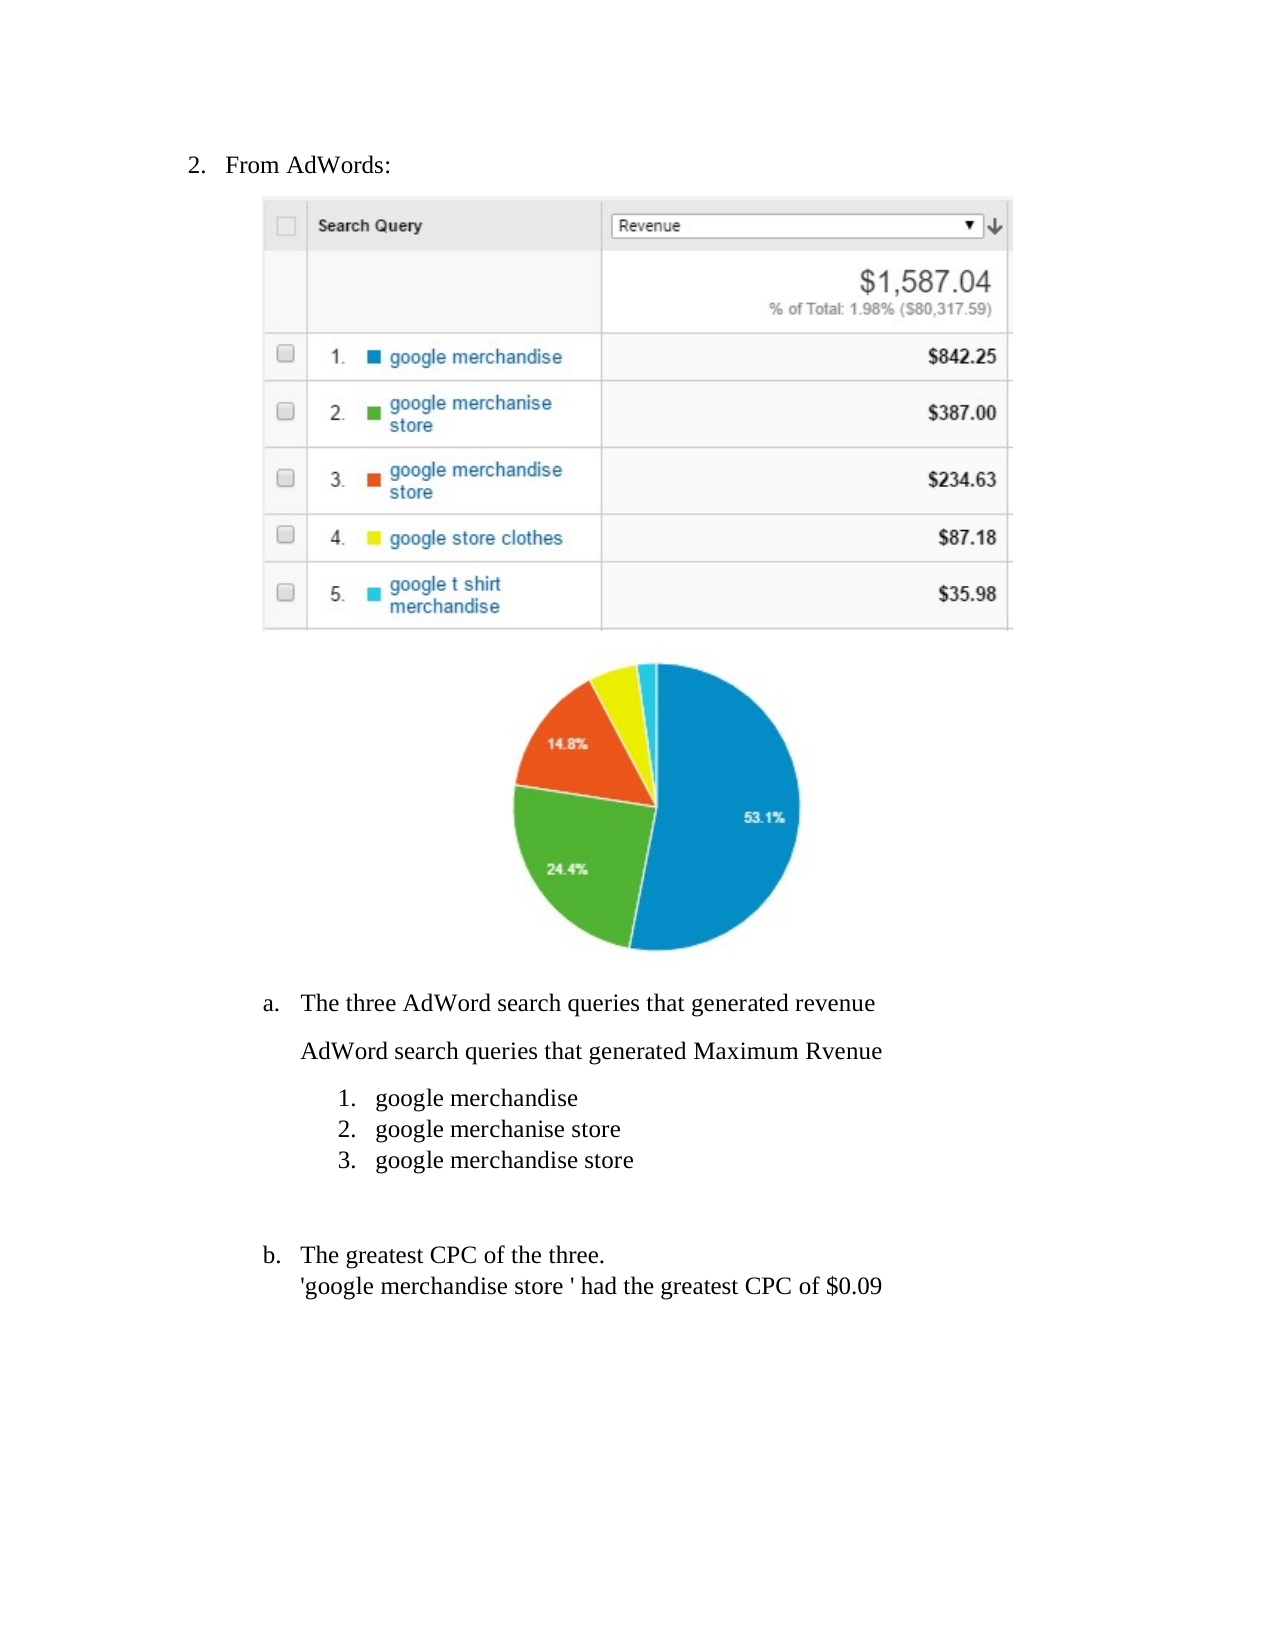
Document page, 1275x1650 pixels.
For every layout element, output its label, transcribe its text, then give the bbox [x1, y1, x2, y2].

text a. The three AdWord search queries that generated revenue [263, 988, 1096, 1017]
picture [413, 649, 862, 969]
text AdWord search queries that generated Maximum Rvenue [300, 1036, 1096, 1065]
text 2. From AdWords: [188, 151, 1096, 179]
text b. The greatest CPC of the three. [263, 1240, 1096, 1269]
text 3. google merchandise store [338, 1145, 1096, 1173]
text 2. google merchanise store [338, 1114, 1096, 1143]
text 'google merchandise store ' had the greatest CPC of $0.09 [300, 1271, 1096, 1300]
picture [262, 196, 1013, 631]
text 1. google merchandise [338, 1083, 1096, 1112]
